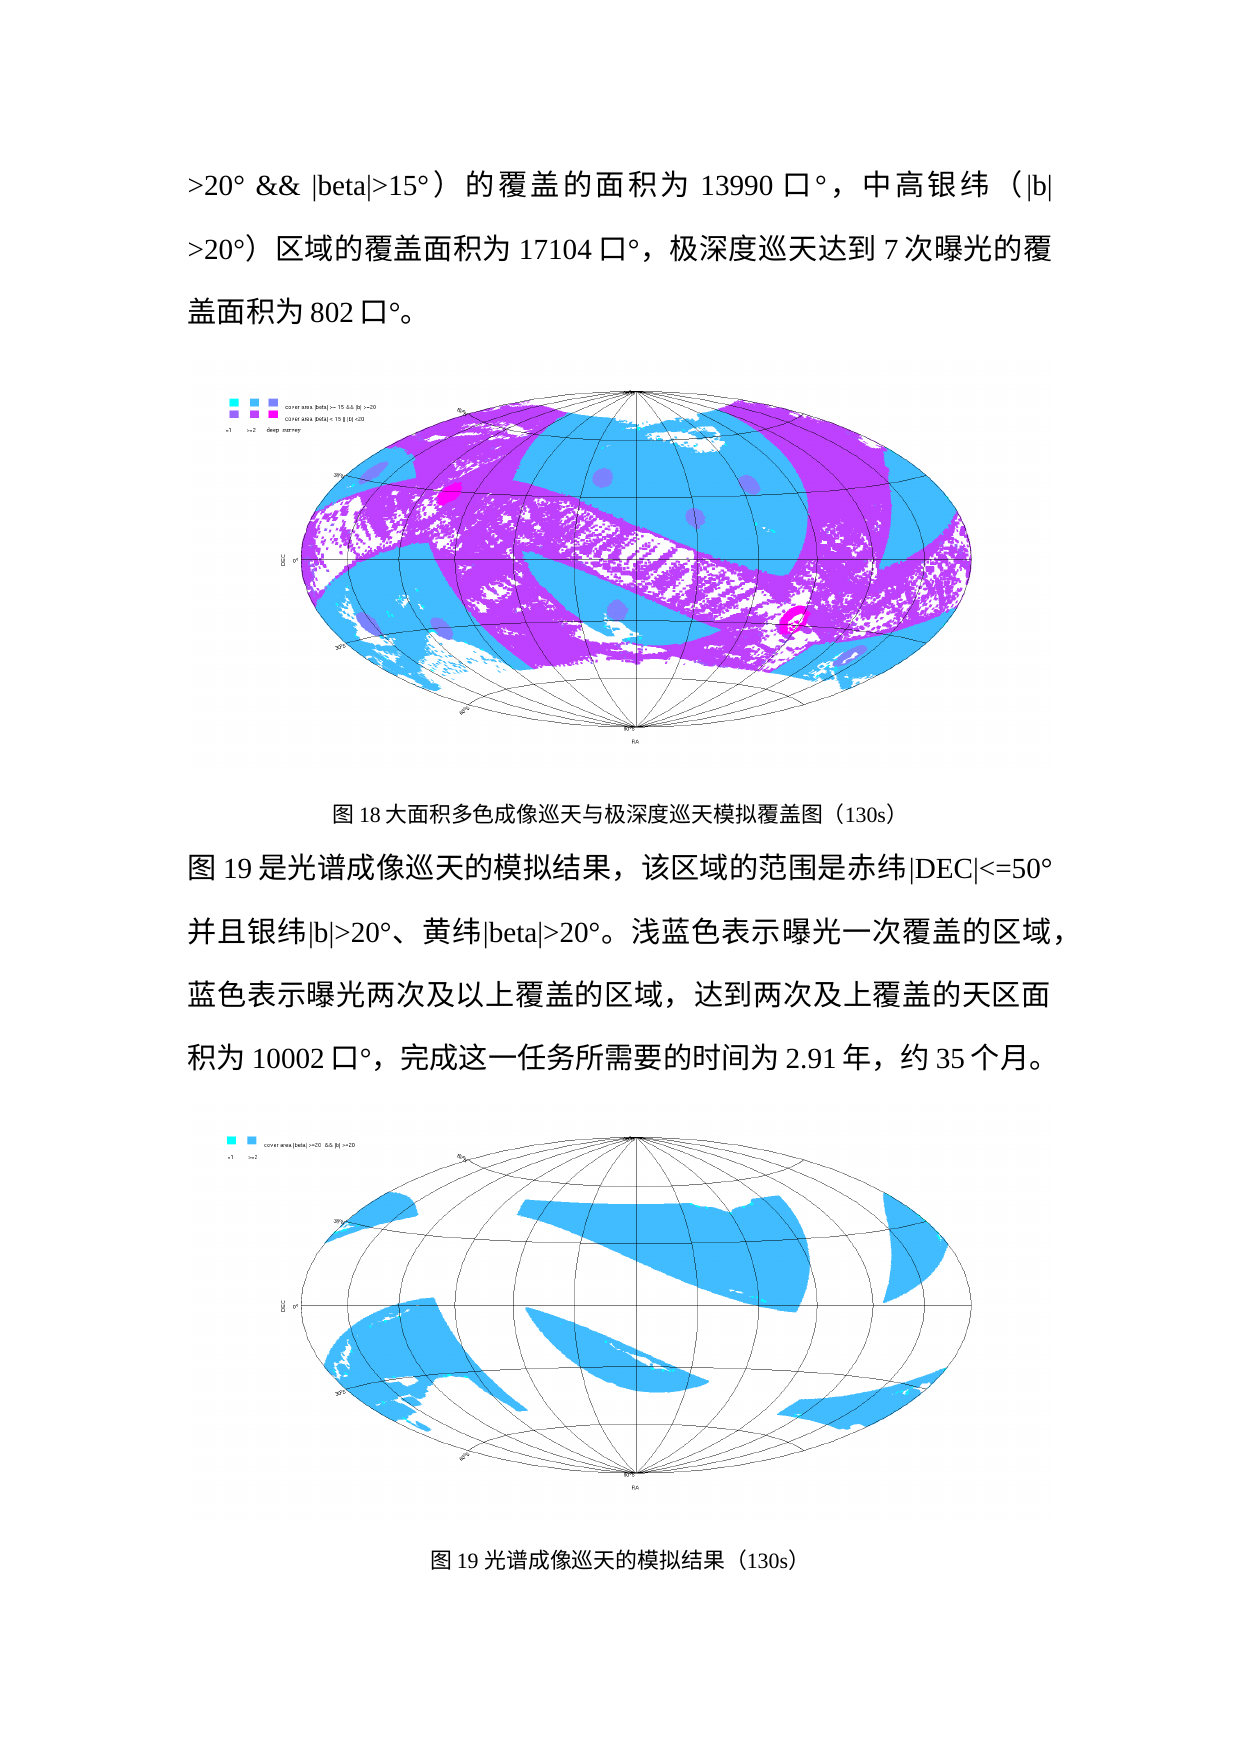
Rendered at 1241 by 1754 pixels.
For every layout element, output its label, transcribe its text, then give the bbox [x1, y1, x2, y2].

list 图19 光谱成像巡天的模拟结果（130s） [187, 1543, 1053, 1575]
picture [188, 352, 1053, 781]
picture [188, 1098, 1053, 1527]
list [187, 162, 1053, 331]
list 图19是光谱成像巡天的模拟结果，该区域的范围是赤纬|DEC|<=50°并且银纬|b|>20°、黄纬|beta|>20°。浅蓝色表示曝光一次覆盖的区域，蓝色表示曝光两次及以上覆盖的区域，达到两次及上覆盖的天区面积为10002口°，完成这一任务所需要的时间为2.91年，约35个月。 [187, 845, 1053, 1077]
list 图18大面积多色成像巡天与极深度巡天模拟覆盖图（130s） [187, 797, 1053, 829]
